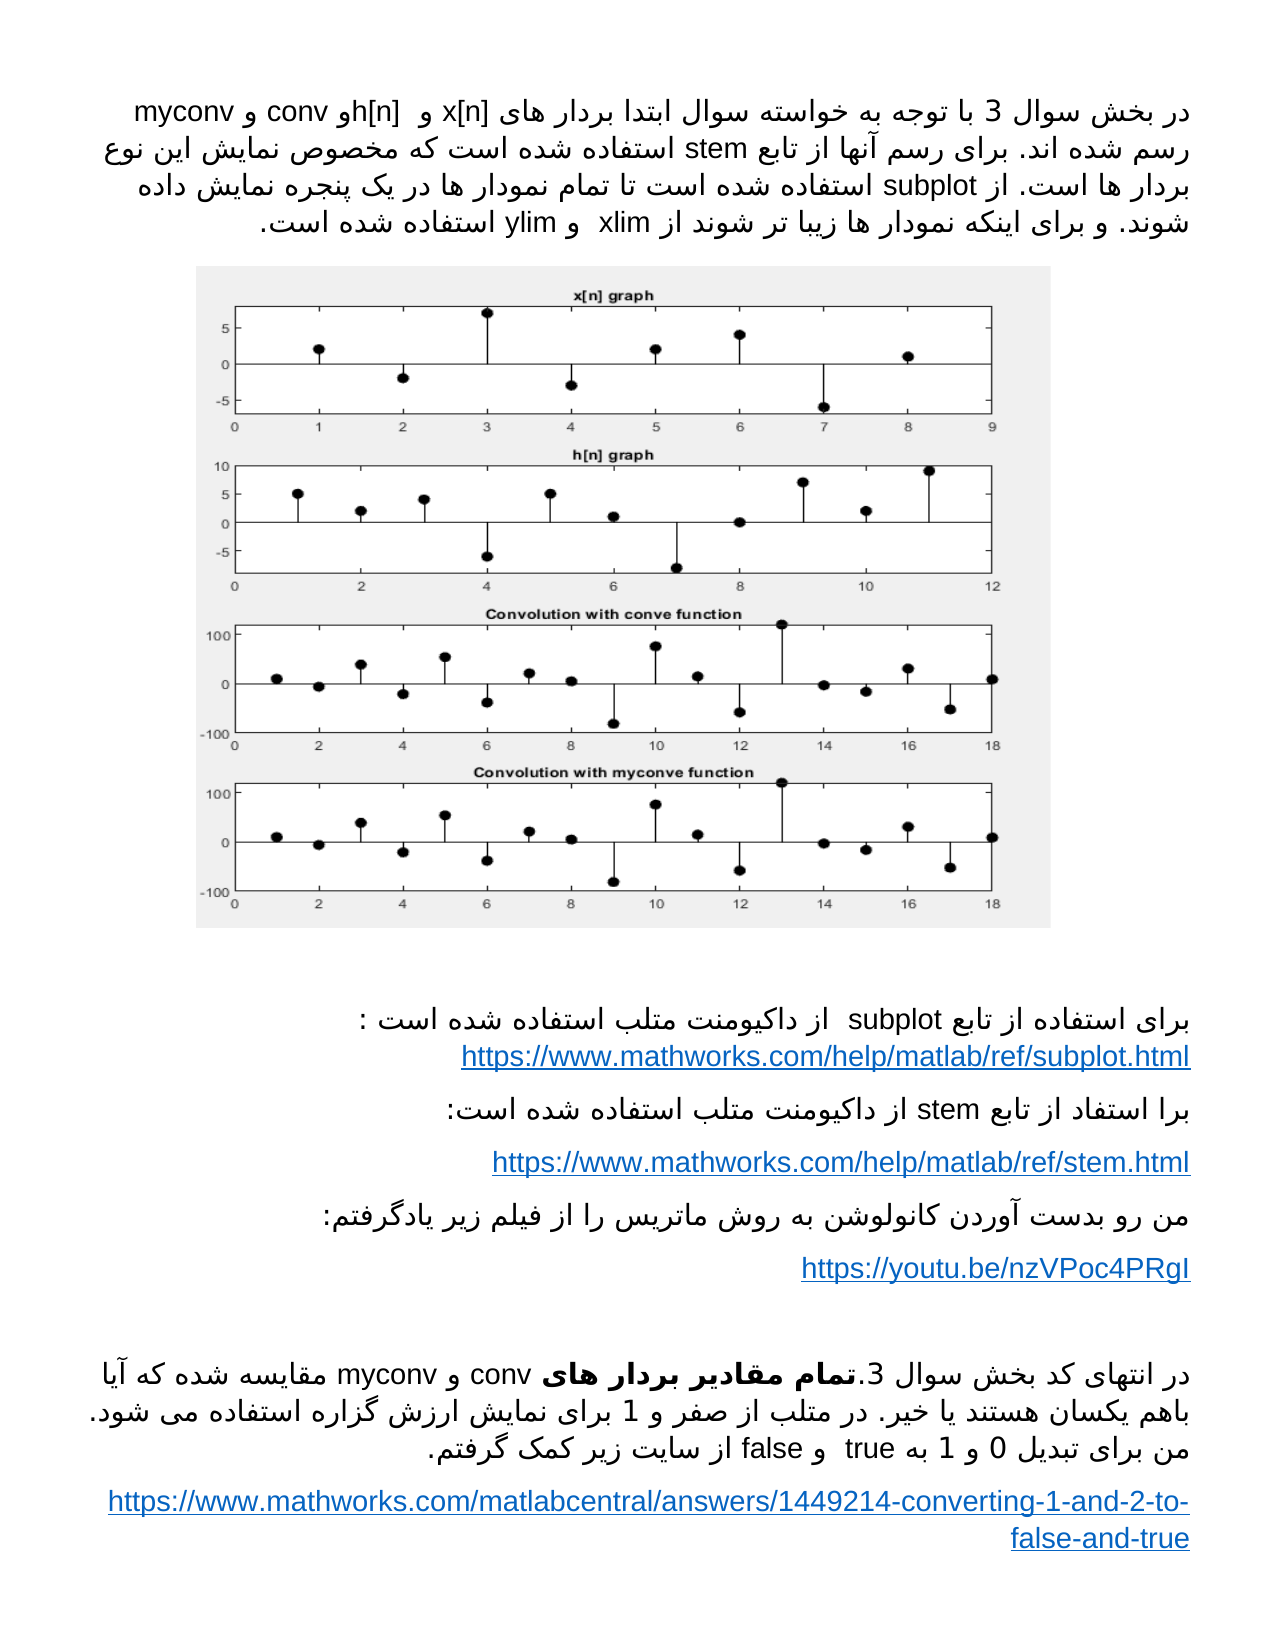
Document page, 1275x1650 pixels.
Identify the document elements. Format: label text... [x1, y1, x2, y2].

text برای استفاده از تابع subplot از داکیومنت متلب استفاده شده است : https://www.mathworks.com/help/matlab/ref/subplot.html [75, 1002, 1191, 1072]
text در بخش سوال 3 با توجه به خواسته سوال ابتدا بردار های x[n] و h[n]و conv و myconv رسم شده اند. برای رسم آنها از تابع stem استفاده شده است که مخصوص نمایش این نوع بردار ها است. از subplot استفاده شده است تا تمام نمودار ها در یک پنجره نمایش داده شوند. و برای اینکه نمودار ها زیبا تر شوند از xlim و ylim استفاده شده است. [75, 94, 1191, 239]
text من رو بدست آوردن کانولوشن به روش ماتریس را از فیلم زیر یادگرفتم: [75, 1198, 1191, 1232]
text https://youtu.be/nzVPoc4PRgI [75, 1252, 1191, 1285]
picture [196, 266, 1051, 928]
text https://www.mathworks.com/matlabcentral/answers/1449214-converting-1-and-2-to-false-and-true [75, 1484, 1191, 1554]
text برا استفاد از تابع stem از داکیومنت متلب استفاده شده است: [75, 1092, 1191, 1126]
text در انتهای کد بخش سوال 3.تمام مقادیر بردار های conv و myconv مقایسه شده که آیا باهم یکسان هستند یا خیر. در متلب از صفر و 1 برای نمایش ارزش گزاره استفاده می شود. من برای تبدیل 0 و 1 به true و false از سایت زیر کمک گرفتم. [75, 1357, 1191, 1465]
text https://www.mathworks.com/help/matlab/ref/stem.html [75, 1145, 1191, 1179]
